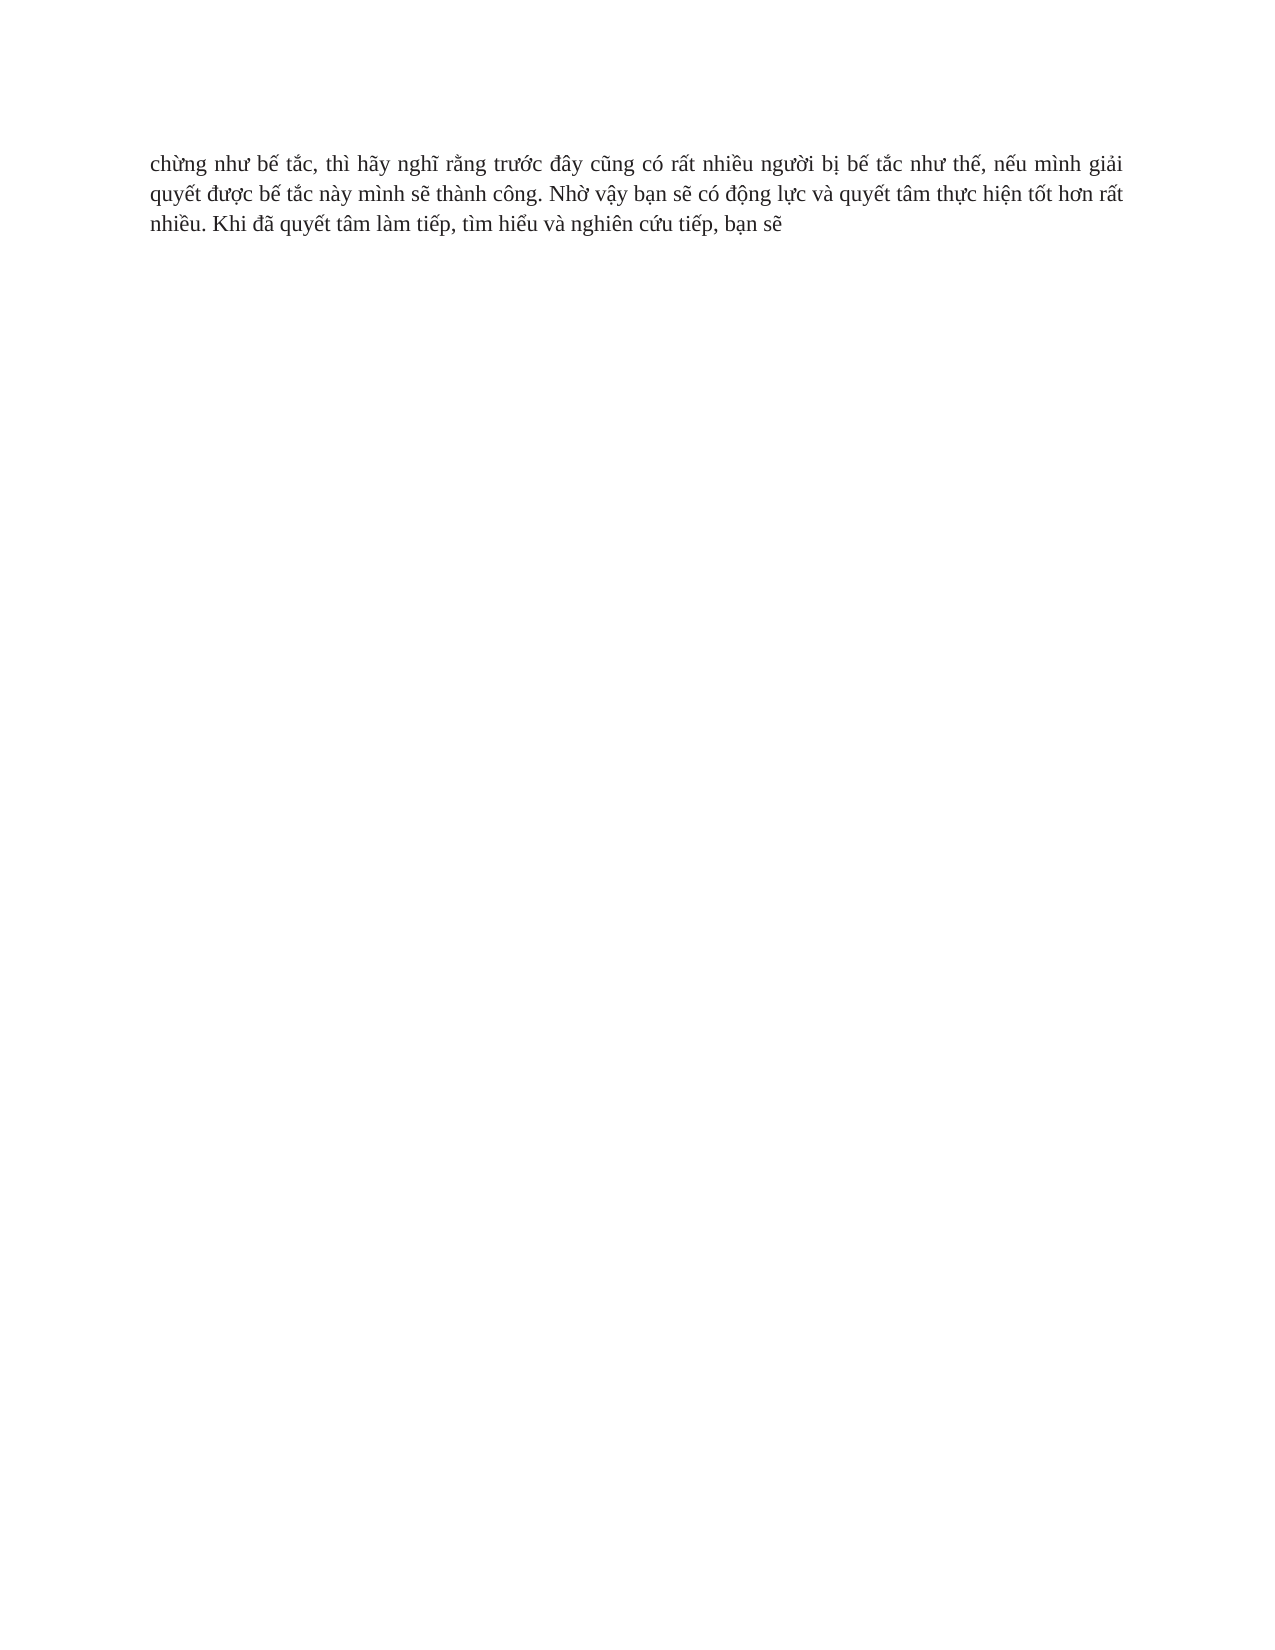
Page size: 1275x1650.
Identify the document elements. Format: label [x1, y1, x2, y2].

text [150, 150, 1125, 237]
